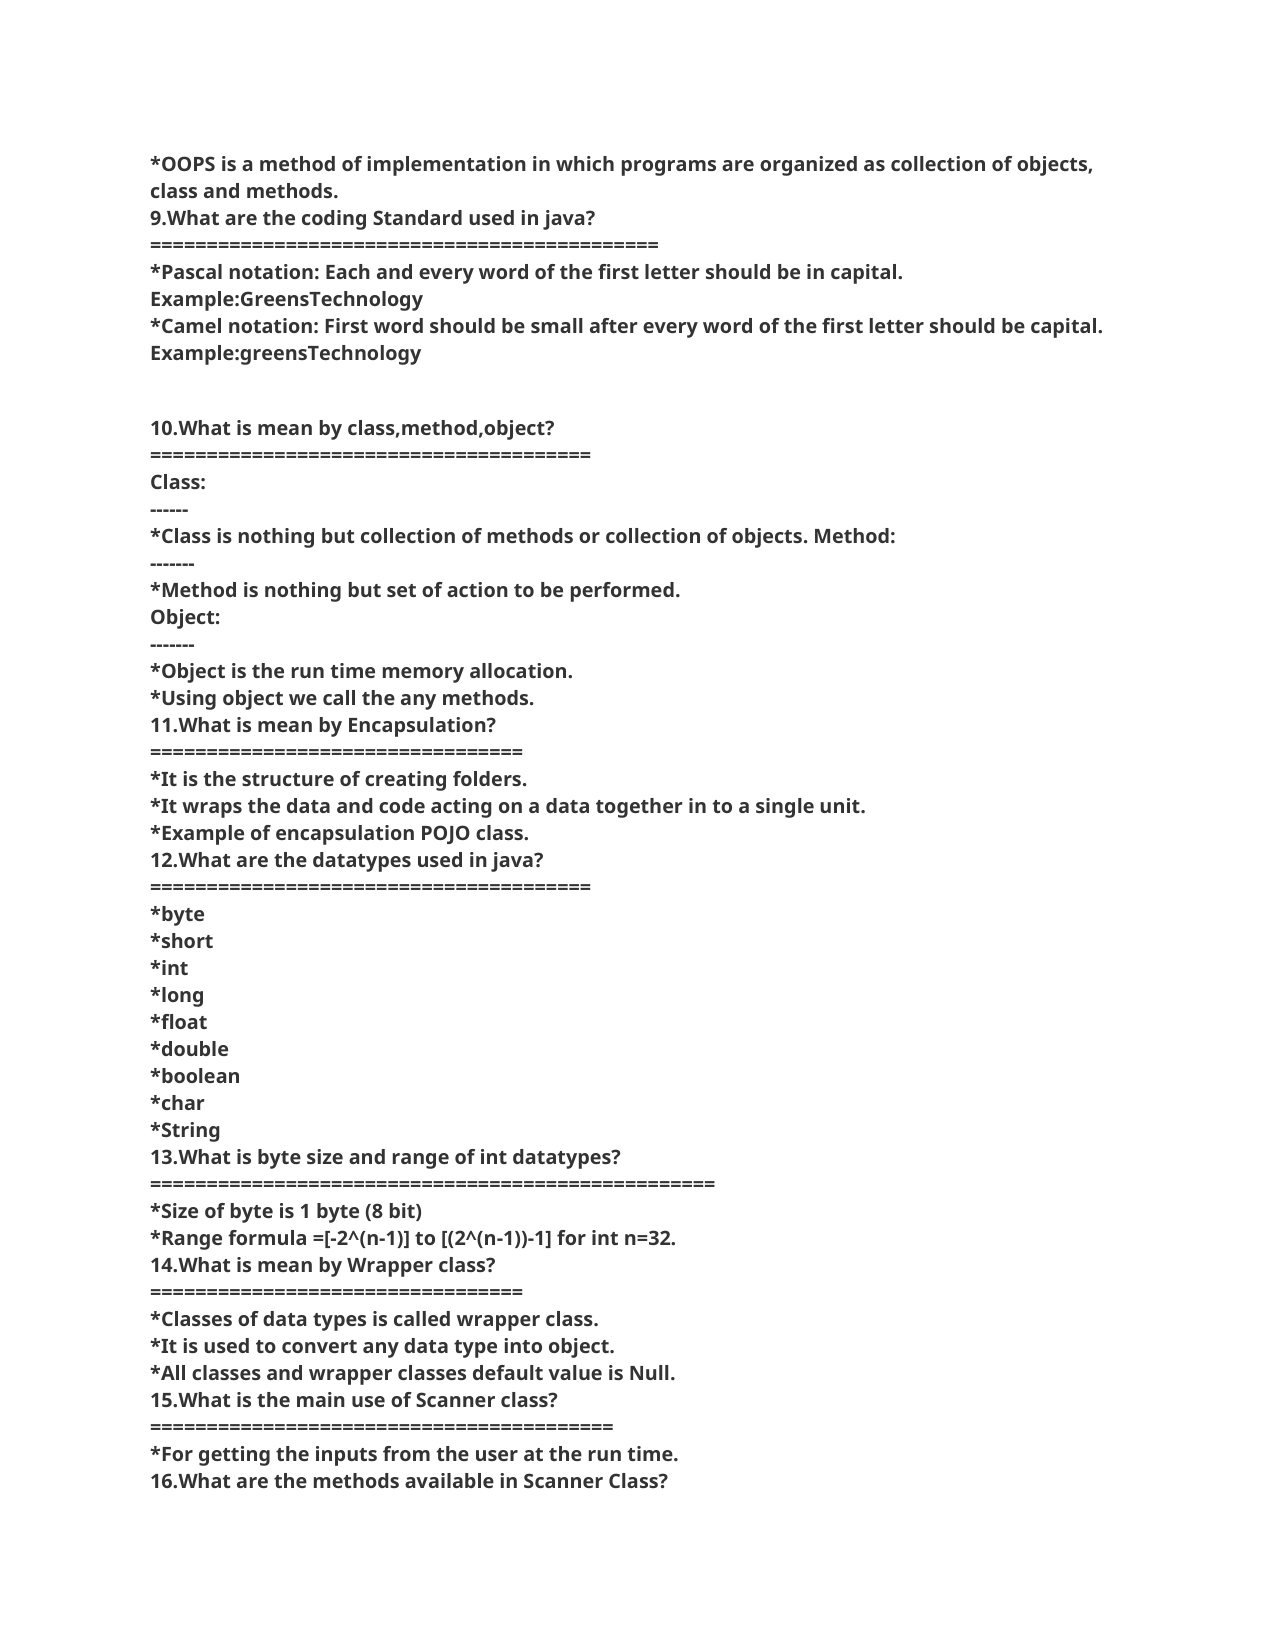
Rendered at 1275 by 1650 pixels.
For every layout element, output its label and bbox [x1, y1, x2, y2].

text [150, 150, 1125, 394]
text [150, 415, 1125, 1494]
